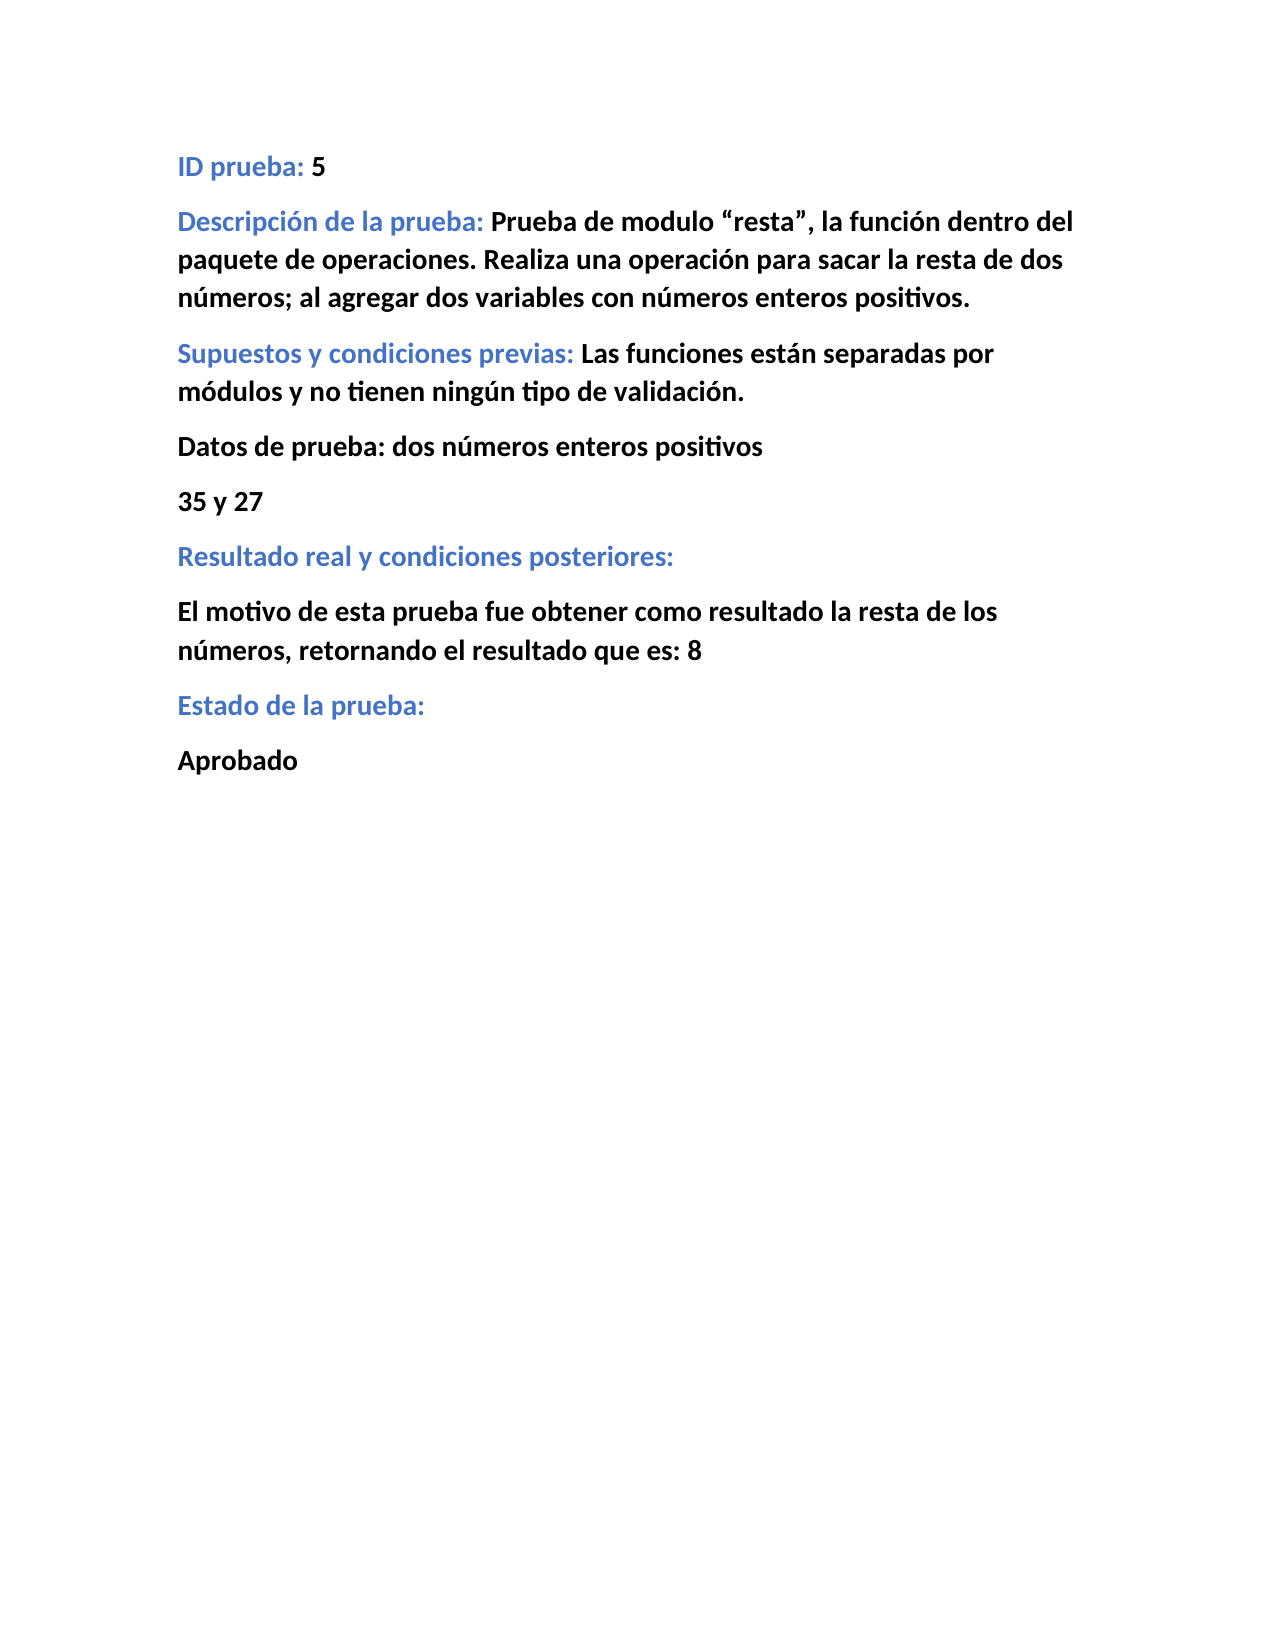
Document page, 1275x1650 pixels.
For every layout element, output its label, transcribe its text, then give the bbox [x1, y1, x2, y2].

text Supuestos y condiciones previas: Las funciones están separadas por módulos y no tienen ningún tipo de validación. [177, 335, 1098, 409]
text El motivo de esta prueba fue obtener como resultado la resta de los números, retornando el resultado que es: 8 [177, 593, 1098, 668]
text ID prueba: 5 [177, 148, 1098, 183]
text 35 y 27 [177, 483, 1098, 519]
text Estado de la prueba: [177, 687, 1098, 723]
text Datos de prueba: dos números enteros positivos [177, 428, 1098, 464]
text Aprobado [177, 742, 1098, 778]
text Resultado real y condiciones posteriores: [177, 538, 1098, 574]
text Descripción de la prueba: Prueba de modulo “resta”, la función dentro del paquete de operaciones. Realiza una operación para sacar la resta de dos números; al agregar dos variables con números enteros positivos. [177, 203, 1098, 315]
